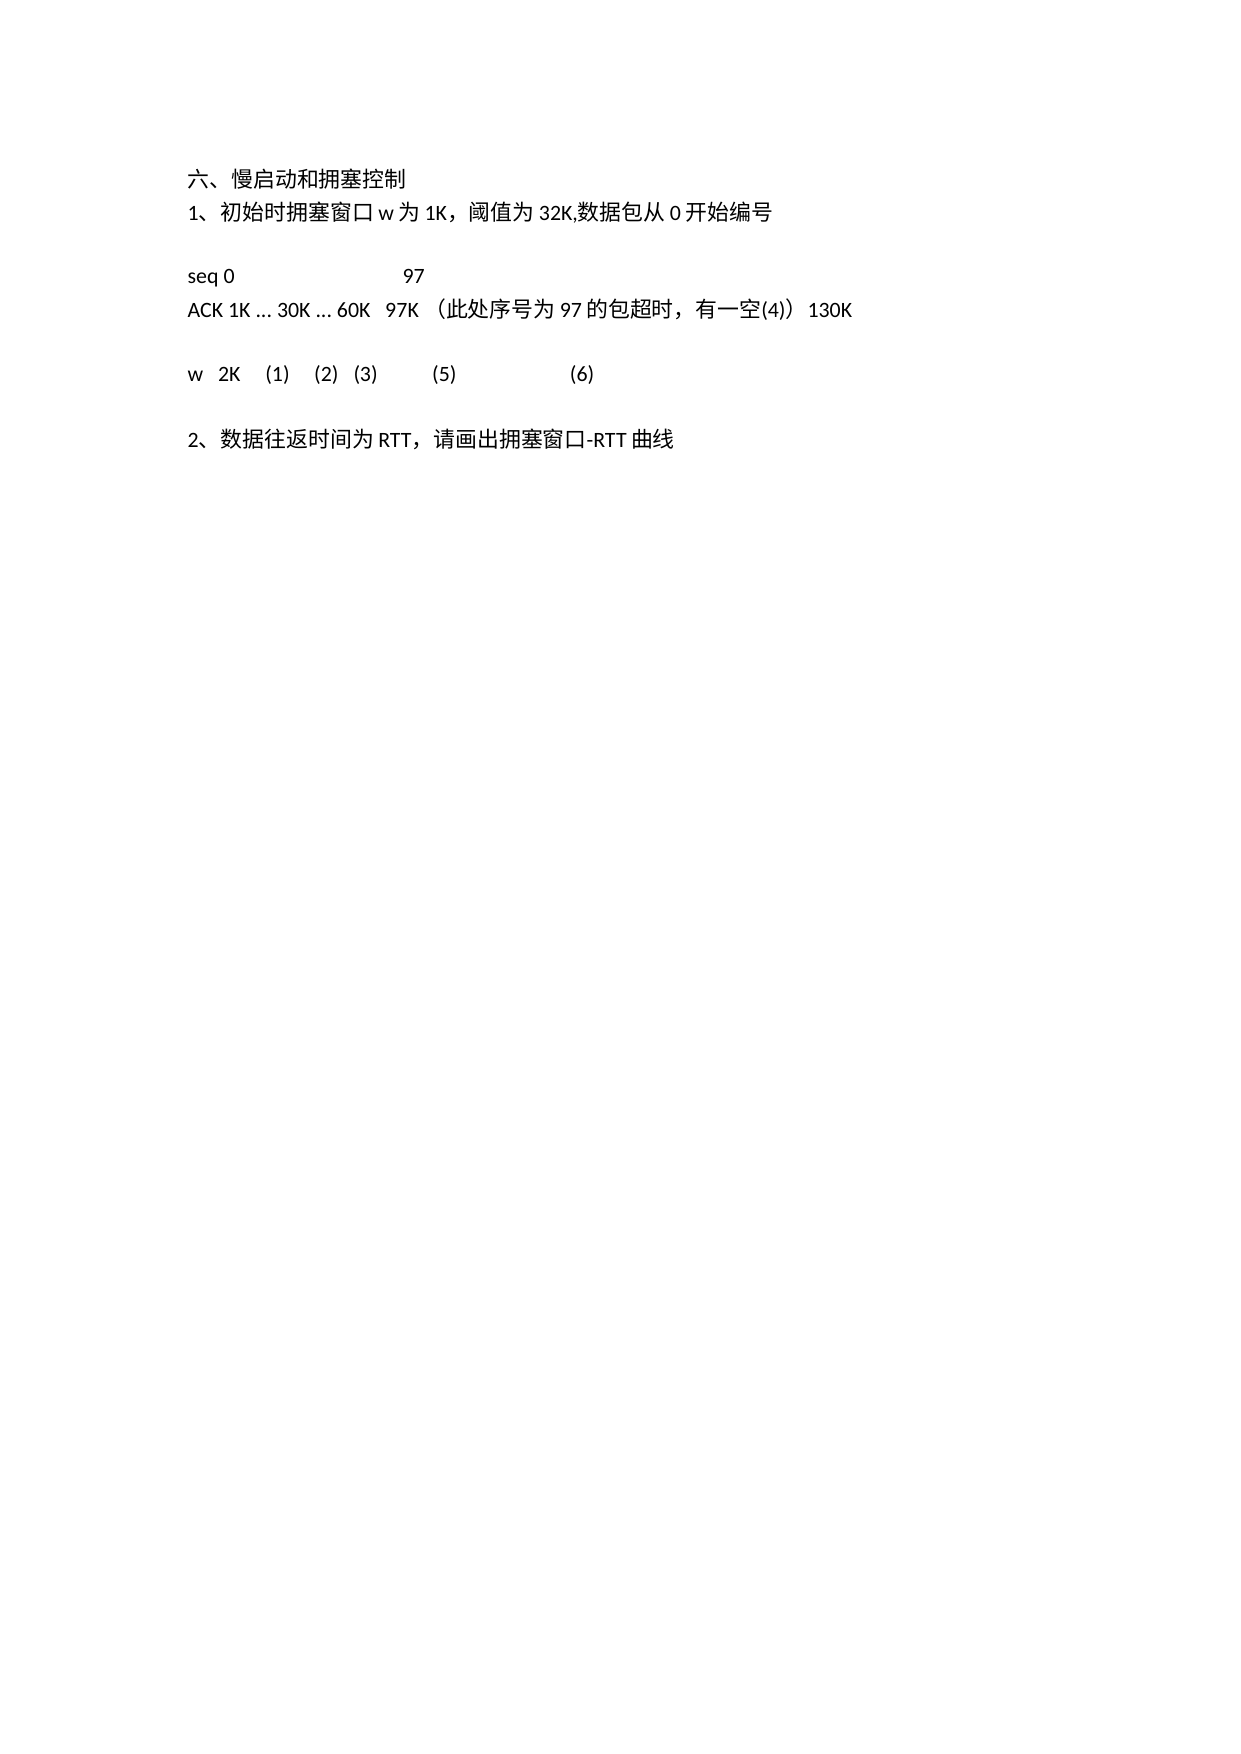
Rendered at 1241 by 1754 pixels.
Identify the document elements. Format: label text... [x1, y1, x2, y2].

text 六、慢启动和拥塞控制 [187, 162, 1053, 194]
text 1、初始时拥塞窗口w为1K，阈值为32K,数据包从0开始编号 [187, 194, 1053, 227]
text 2、数据往返时间为RTT，请画出拥塞窗口-RTT曲线 [187, 422, 1053, 454]
text ACK 1K ... 30K ... 60K 97K （此处序号为97的包超时，有一空(4)）130K [187, 292, 1053, 324]
text w 2K (1) (2) (3) (5) (6) [187, 357, 1053, 389]
text seq 0 97 [187, 259, 1053, 292]
